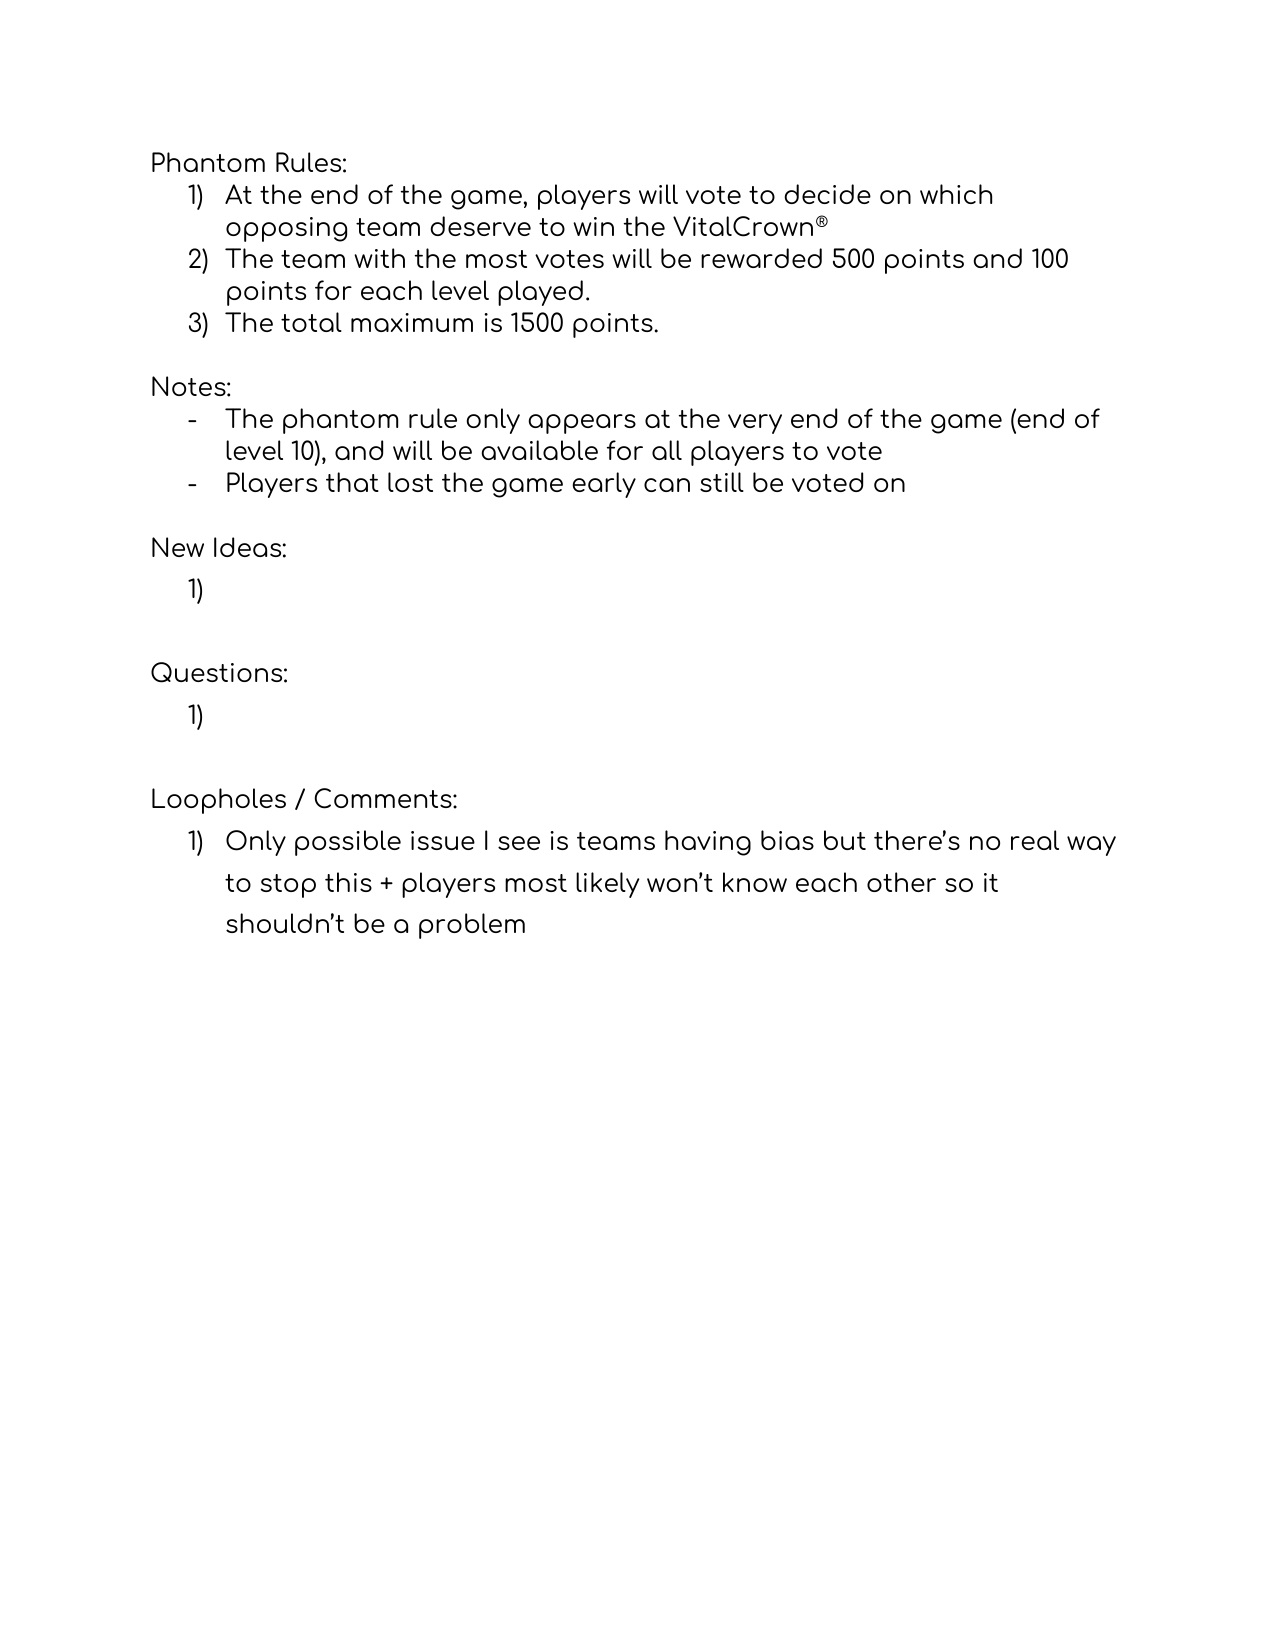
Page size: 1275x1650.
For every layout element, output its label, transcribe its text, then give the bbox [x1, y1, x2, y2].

text Questions: [150, 661, 1125, 688]
text Phantom Rules: [150, 150, 1125, 178]
text Notes: [150, 374, 1125, 402]
list Players that lost the game early can still be voted on [187, 471, 1125, 499]
list The phantom rule only appears at the very end of the game (end of level 10), and will be available for all players to vote [187, 407, 1125, 467]
list The total maximum is 1500 points. [187, 310, 1125, 338]
text Loopholes / Comments: [150, 786, 1125, 814]
text New Ideas: [150, 535, 1125, 563]
list At the end of the game, players will vote to decide on which opposing team deserve to win the VitalCrown® [187, 182, 1125, 242]
list Only possible issue I see is teams having bias but there’s no real way to stop this + players most likely won’t know each other so it shouldn’t be a problem [187, 828, 1125, 940]
list The team with the most votes will be rewarded 500 points and 100 points for each level played. [187, 246, 1125, 306]
